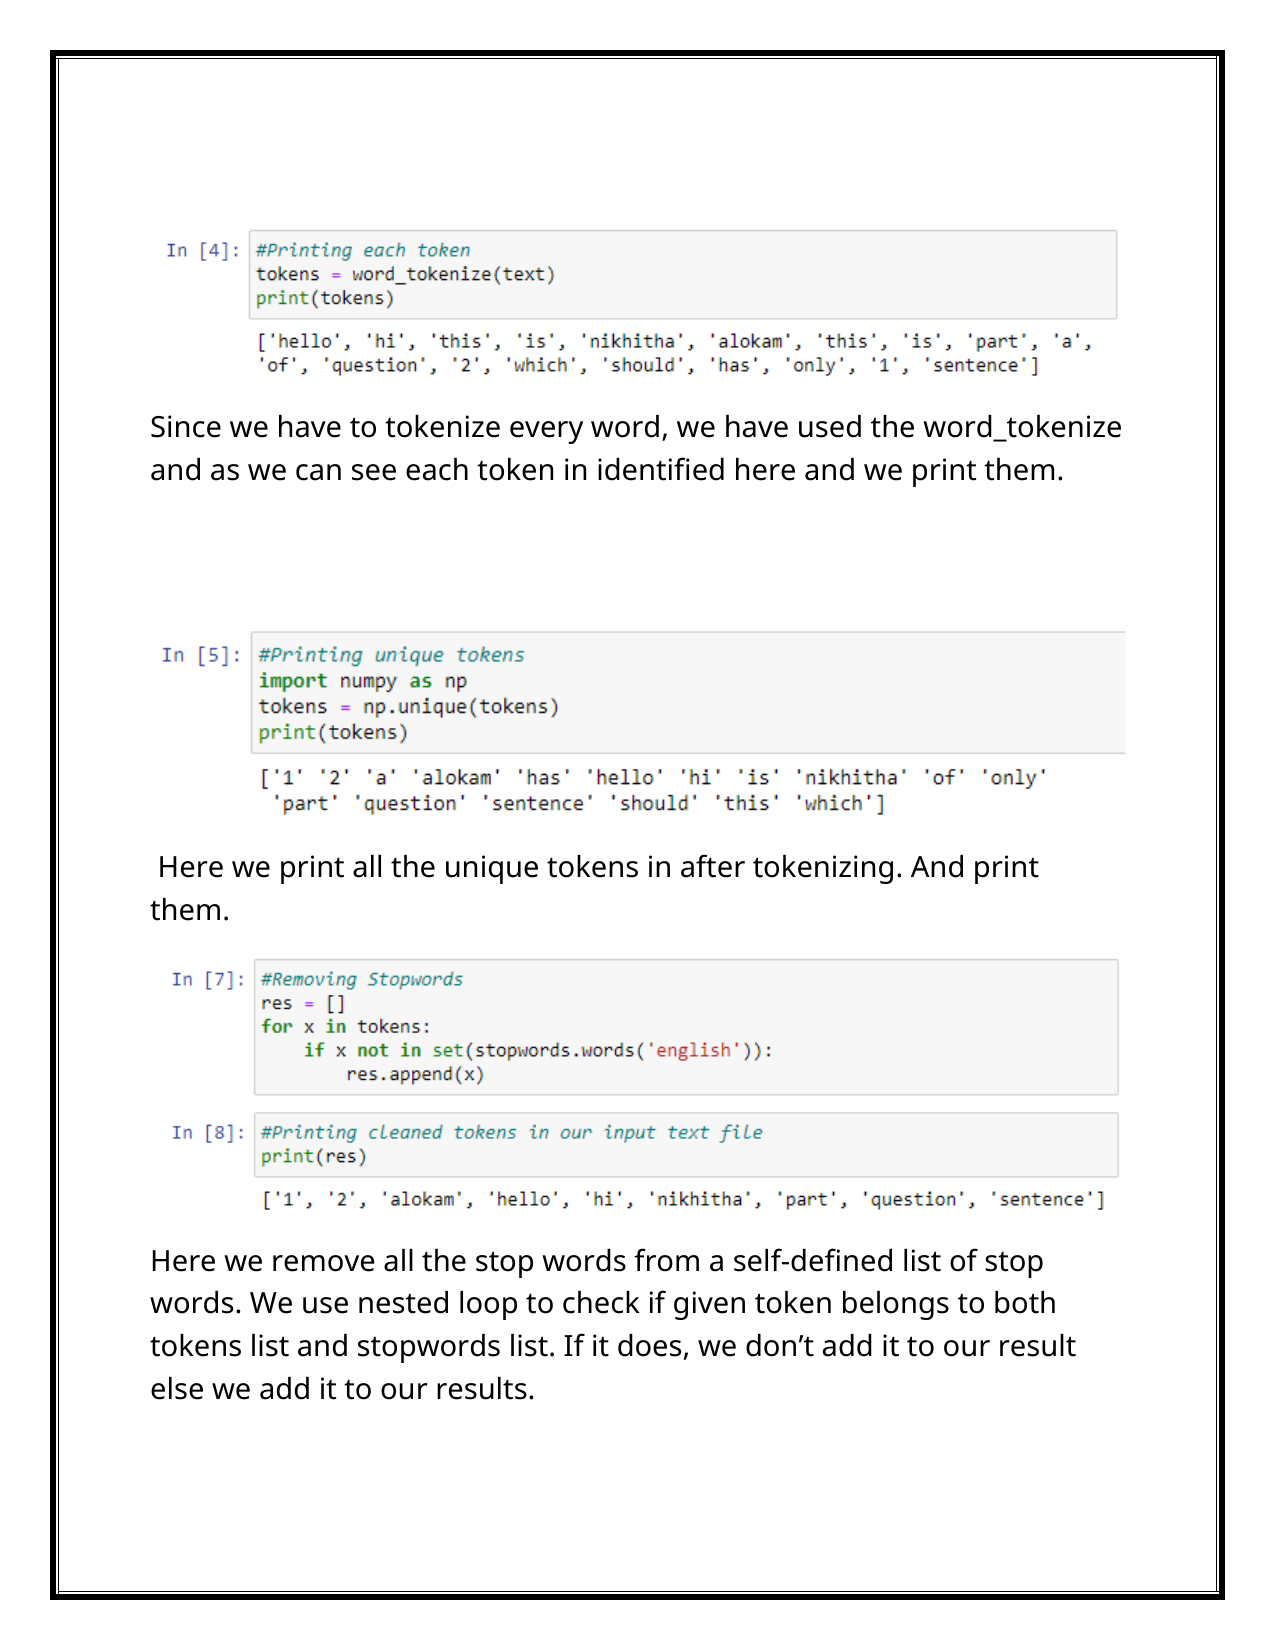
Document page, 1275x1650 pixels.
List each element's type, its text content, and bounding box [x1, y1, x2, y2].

text Here we print all the unique tokens in after tokenizing. And print them. [150, 846, 1125, 928]
picture [150, 627, 1125, 827]
text Since we have to tokenize every word, we have used the word_tokenize and as we can see each token in identified here and we print them. [150, 406, 1125, 489]
picture [150, 948, 1125, 1221]
text Here we remove all the stop words from a self-defined list of stop words. We use nested loop to check if given token belongs to both tokens list and stopwords list. If it does, we don’t add it to our result else we add it to our results. [150, 1240, 1125, 1408]
picture [150, 209, 1125, 387]
